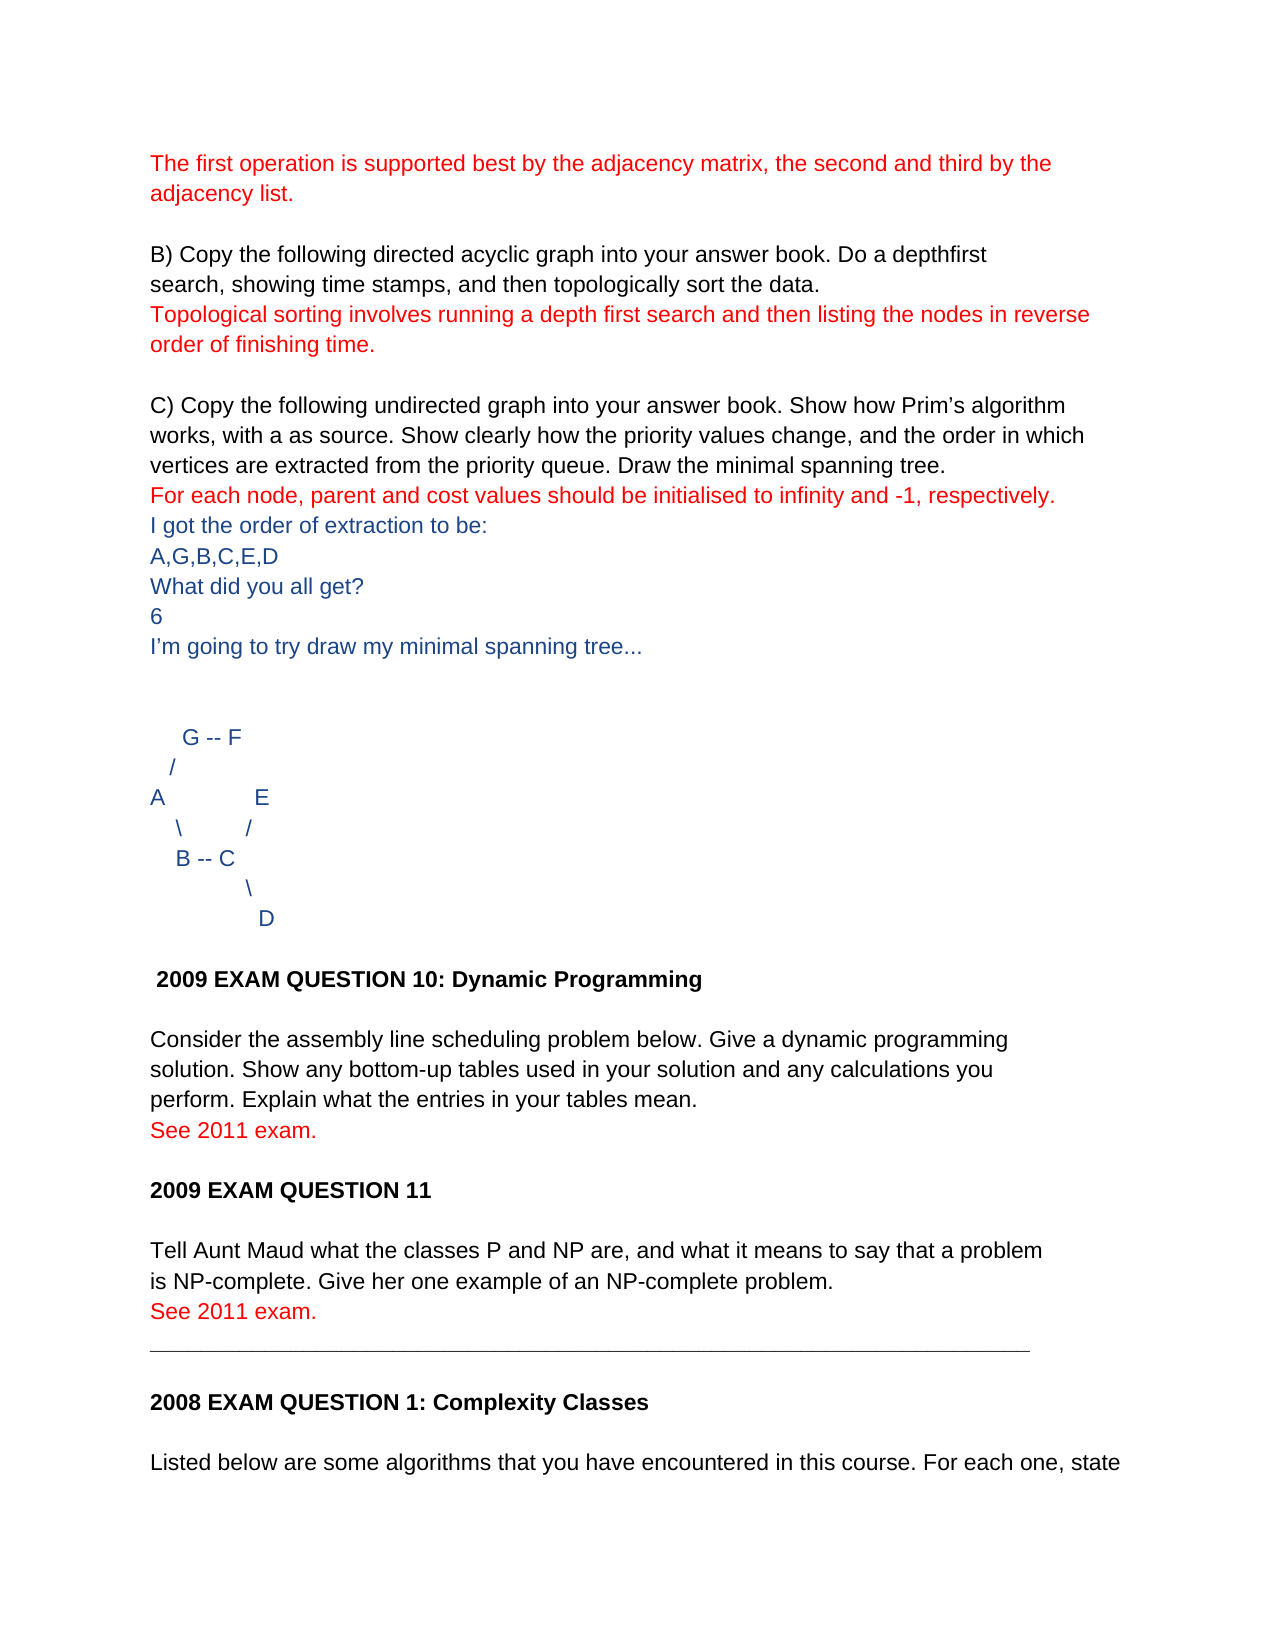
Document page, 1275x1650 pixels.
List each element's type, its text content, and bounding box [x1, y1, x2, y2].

text is NP-complete. Give her one example of an NP-complete problem. [150, 1268, 1125, 1294]
text 2009 EXAM QUESTION 10: Dynamic Programming [150, 966, 1125, 992]
text What did you all get? [150, 573, 1125, 599]
text 6 [150, 603, 1125, 629]
text Tell Aunt Maud what the classes P and NP are, and what it means to say that a problem [150, 1237, 1125, 1264]
text B) Copy the following directed acyclic graph into your answer book. Do a depthfirst [150, 241, 1125, 267]
text / [150, 754, 1125, 781]
text Topological sorting involves running a depth first search and then listing the nodes in reverse order of finishing time. [150, 301, 1125, 358]
text 2008 EXAM QUESTION 1: Complexity Classes [150, 1388, 1125, 1415]
text B -- C [150, 845, 1125, 871]
text _____________________________________________________________________ [150, 1328, 1125, 1354]
text perform. Explain what the entries in your tables mean. [150, 1086, 1125, 1113]
text C) Copy the following undirected graph into your answer book. Show how Prim’s algorithm works, with a as source. Show clearly how the priority values change, and the order in which vertices are extracted from the priority queue. Draw the minimal spanning tree. [150, 392, 1125, 478]
text For each node, parent and cost values should be initialised to infinity and -1, respectively. [150, 482, 1125, 509]
text See 2011 exam. [150, 1298, 1125, 1324]
text See 2011 exam. [150, 1117, 1125, 1143]
text \ / [150, 814, 1125, 841]
text G -- F [150, 724, 1125, 750]
text D [150, 905, 1125, 932]
text solution. Show any bottom-up tables used in your solution and any calculations you [150, 1056, 1125, 1083]
text 2009 EXAM QUESTION 11 [150, 1177, 1125, 1203]
text search, showing time stamps, and then topologically sort the data. [150, 271, 1125, 297]
text Consider the assembly line scheduling problem below. Give a dynamic programming [150, 1026, 1125, 1052]
text The first operation is supported best by the adjacency matrix, the second and third by the adjacency list. [150, 150, 1125, 207]
text I got the order of extraction to be: [150, 512, 1125, 539]
text I’m going to try draw my minimal spanning tree... [150, 633, 1125, 660]
text \ [150, 875, 1125, 901]
text A,G,B,C,E,D [150, 543, 1125, 569]
text A E [150, 784, 1125, 811]
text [150, 1449, 1125, 1475]
